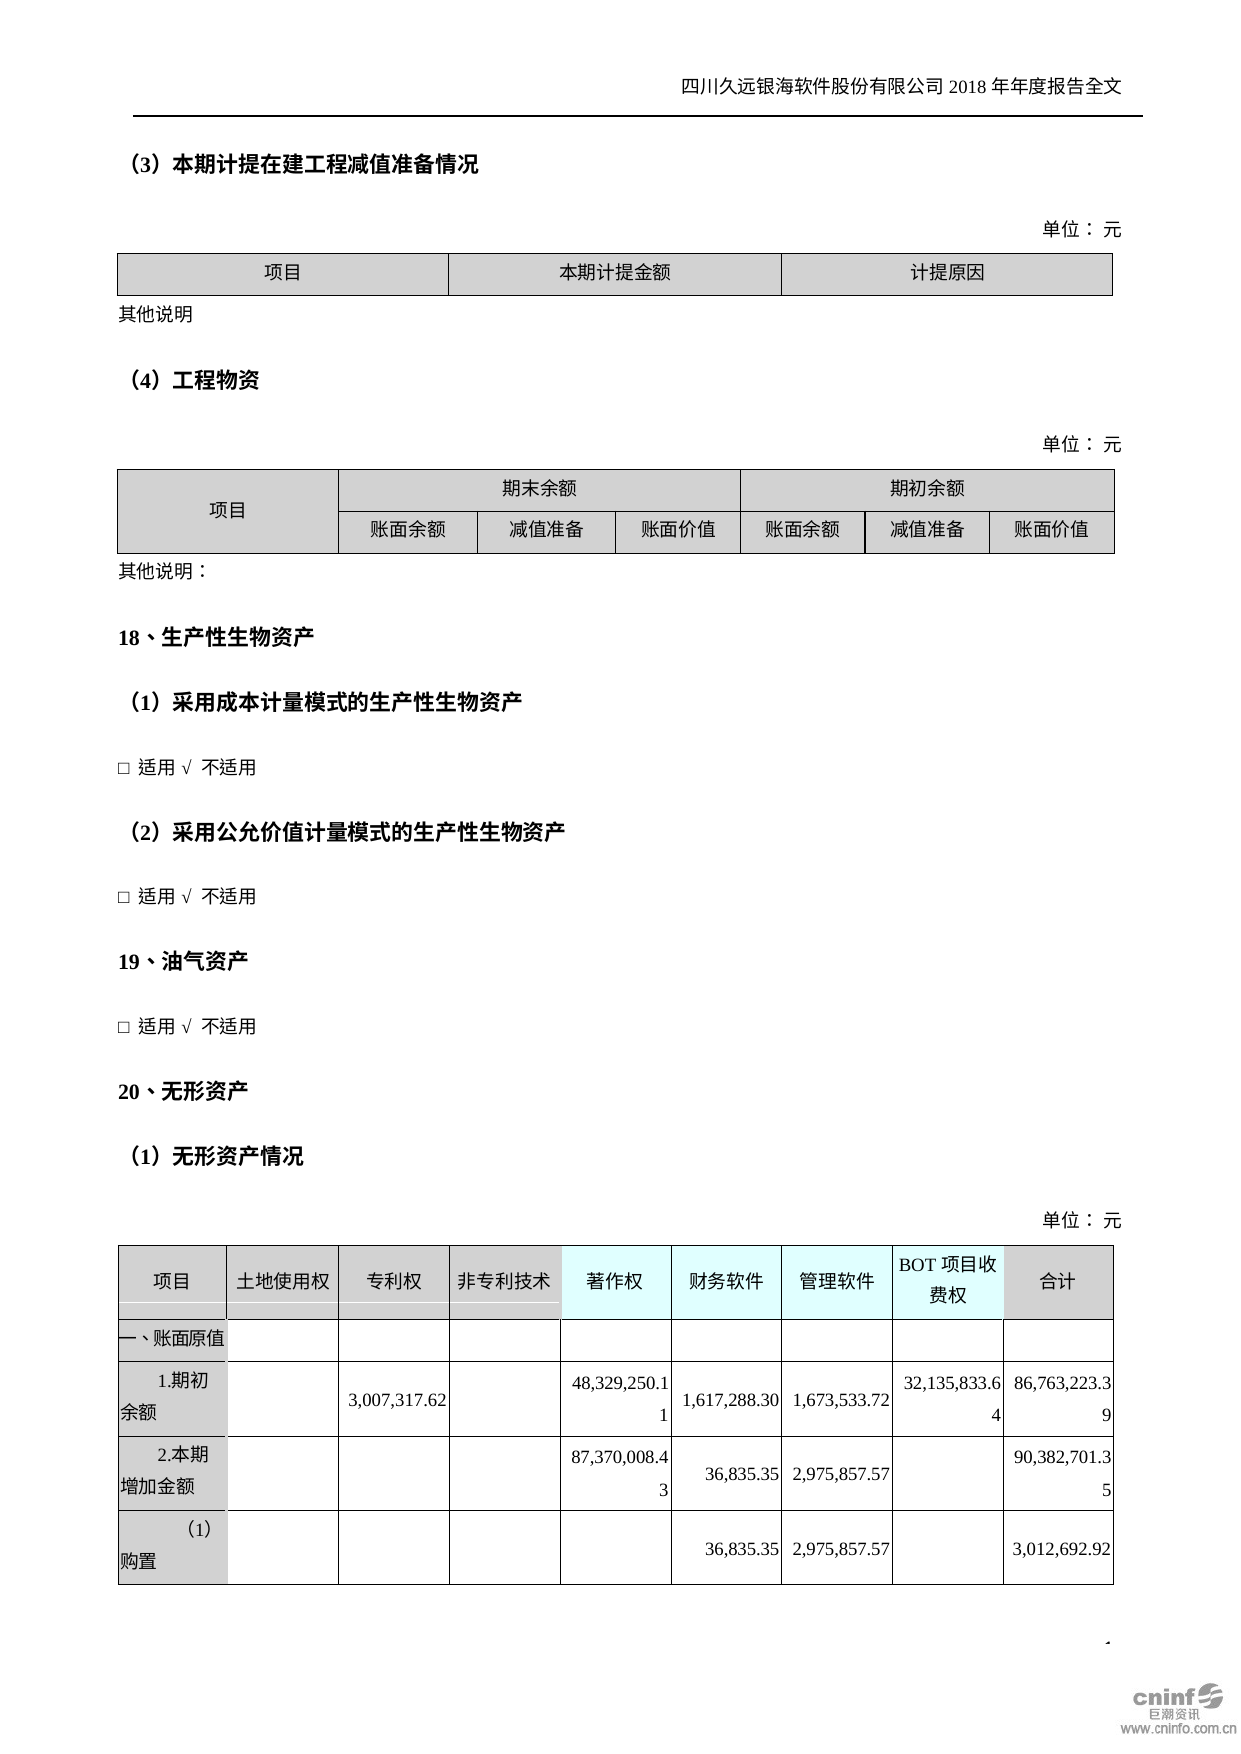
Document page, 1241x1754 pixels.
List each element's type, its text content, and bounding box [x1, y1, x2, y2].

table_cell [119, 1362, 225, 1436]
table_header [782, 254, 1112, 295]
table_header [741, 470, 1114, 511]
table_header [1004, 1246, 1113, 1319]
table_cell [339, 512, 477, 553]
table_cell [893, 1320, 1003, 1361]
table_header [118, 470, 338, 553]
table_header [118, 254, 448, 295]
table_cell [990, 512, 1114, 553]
subtitle 20、无形资产 [118, 1076, 1122, 1106]
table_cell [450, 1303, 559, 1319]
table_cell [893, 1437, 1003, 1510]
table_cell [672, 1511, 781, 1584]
text □ 适用 √ 不适用 [118, 884, 1122, 909]
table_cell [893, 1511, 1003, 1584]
text 单位： 元 [102, 216, 1122, 242]
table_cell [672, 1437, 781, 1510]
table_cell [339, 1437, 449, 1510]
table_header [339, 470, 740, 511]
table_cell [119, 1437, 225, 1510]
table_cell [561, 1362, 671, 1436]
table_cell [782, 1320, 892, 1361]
subtitle （1）采用成本计量模式的生产性生物资产 [118, 687, 1122, 717]
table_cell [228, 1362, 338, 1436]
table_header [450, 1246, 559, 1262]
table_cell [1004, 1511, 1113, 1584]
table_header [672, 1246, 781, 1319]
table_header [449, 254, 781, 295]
subtitle （4）工程物资 [118, 365, 1122, 394]
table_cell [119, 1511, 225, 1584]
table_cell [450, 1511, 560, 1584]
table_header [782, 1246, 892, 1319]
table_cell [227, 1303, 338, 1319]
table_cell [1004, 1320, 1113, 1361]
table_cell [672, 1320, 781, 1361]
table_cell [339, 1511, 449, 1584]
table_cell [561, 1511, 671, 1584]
text 单位： 元 [102, 432, 1122, 457]
subtitle （3）本期计提在建工程减值准备情况 [118, 149, 1122, 179]
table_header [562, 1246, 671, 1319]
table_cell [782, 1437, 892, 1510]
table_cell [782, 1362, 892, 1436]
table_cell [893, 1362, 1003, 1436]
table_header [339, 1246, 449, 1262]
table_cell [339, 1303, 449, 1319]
text 其他说明 [118, 301, 1122, 327]
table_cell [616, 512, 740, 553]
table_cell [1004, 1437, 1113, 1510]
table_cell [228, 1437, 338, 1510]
subtitle （2）采用公允价值计量模式的生产性生物资产 [118, 817, 1122, 846]
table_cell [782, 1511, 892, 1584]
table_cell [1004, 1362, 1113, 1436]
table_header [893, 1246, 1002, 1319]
text □ 适用 √ 不适用 [118, 754, 1122, 780]
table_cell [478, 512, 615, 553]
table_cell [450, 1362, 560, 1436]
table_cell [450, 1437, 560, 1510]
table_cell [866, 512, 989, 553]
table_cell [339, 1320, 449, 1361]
subtitle （1）无形资产情况 [118, 1141, 1122, 1171]
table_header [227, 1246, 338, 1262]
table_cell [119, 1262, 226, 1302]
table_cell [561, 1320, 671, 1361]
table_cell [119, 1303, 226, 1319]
text □ 适用 √ 不适用 [118, 1013, 1122, 1039]
subtitle 18、生产性生物资产 [118, 622, 1122, 652]
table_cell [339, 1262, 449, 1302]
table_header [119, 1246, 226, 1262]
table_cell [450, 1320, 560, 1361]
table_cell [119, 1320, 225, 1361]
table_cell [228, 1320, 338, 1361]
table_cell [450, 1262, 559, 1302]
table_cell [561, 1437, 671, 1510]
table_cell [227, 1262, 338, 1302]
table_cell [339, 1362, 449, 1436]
picture [1115, 1680, 1240, 1737]
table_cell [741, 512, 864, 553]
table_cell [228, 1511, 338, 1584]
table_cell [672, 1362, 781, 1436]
text 其他说明： [118, 559, 1122, 584]
text 单位： 元 [102, 1208, 1122, 1233]
subtitle 19、油气资产 [118, 946, 1122, 976]
